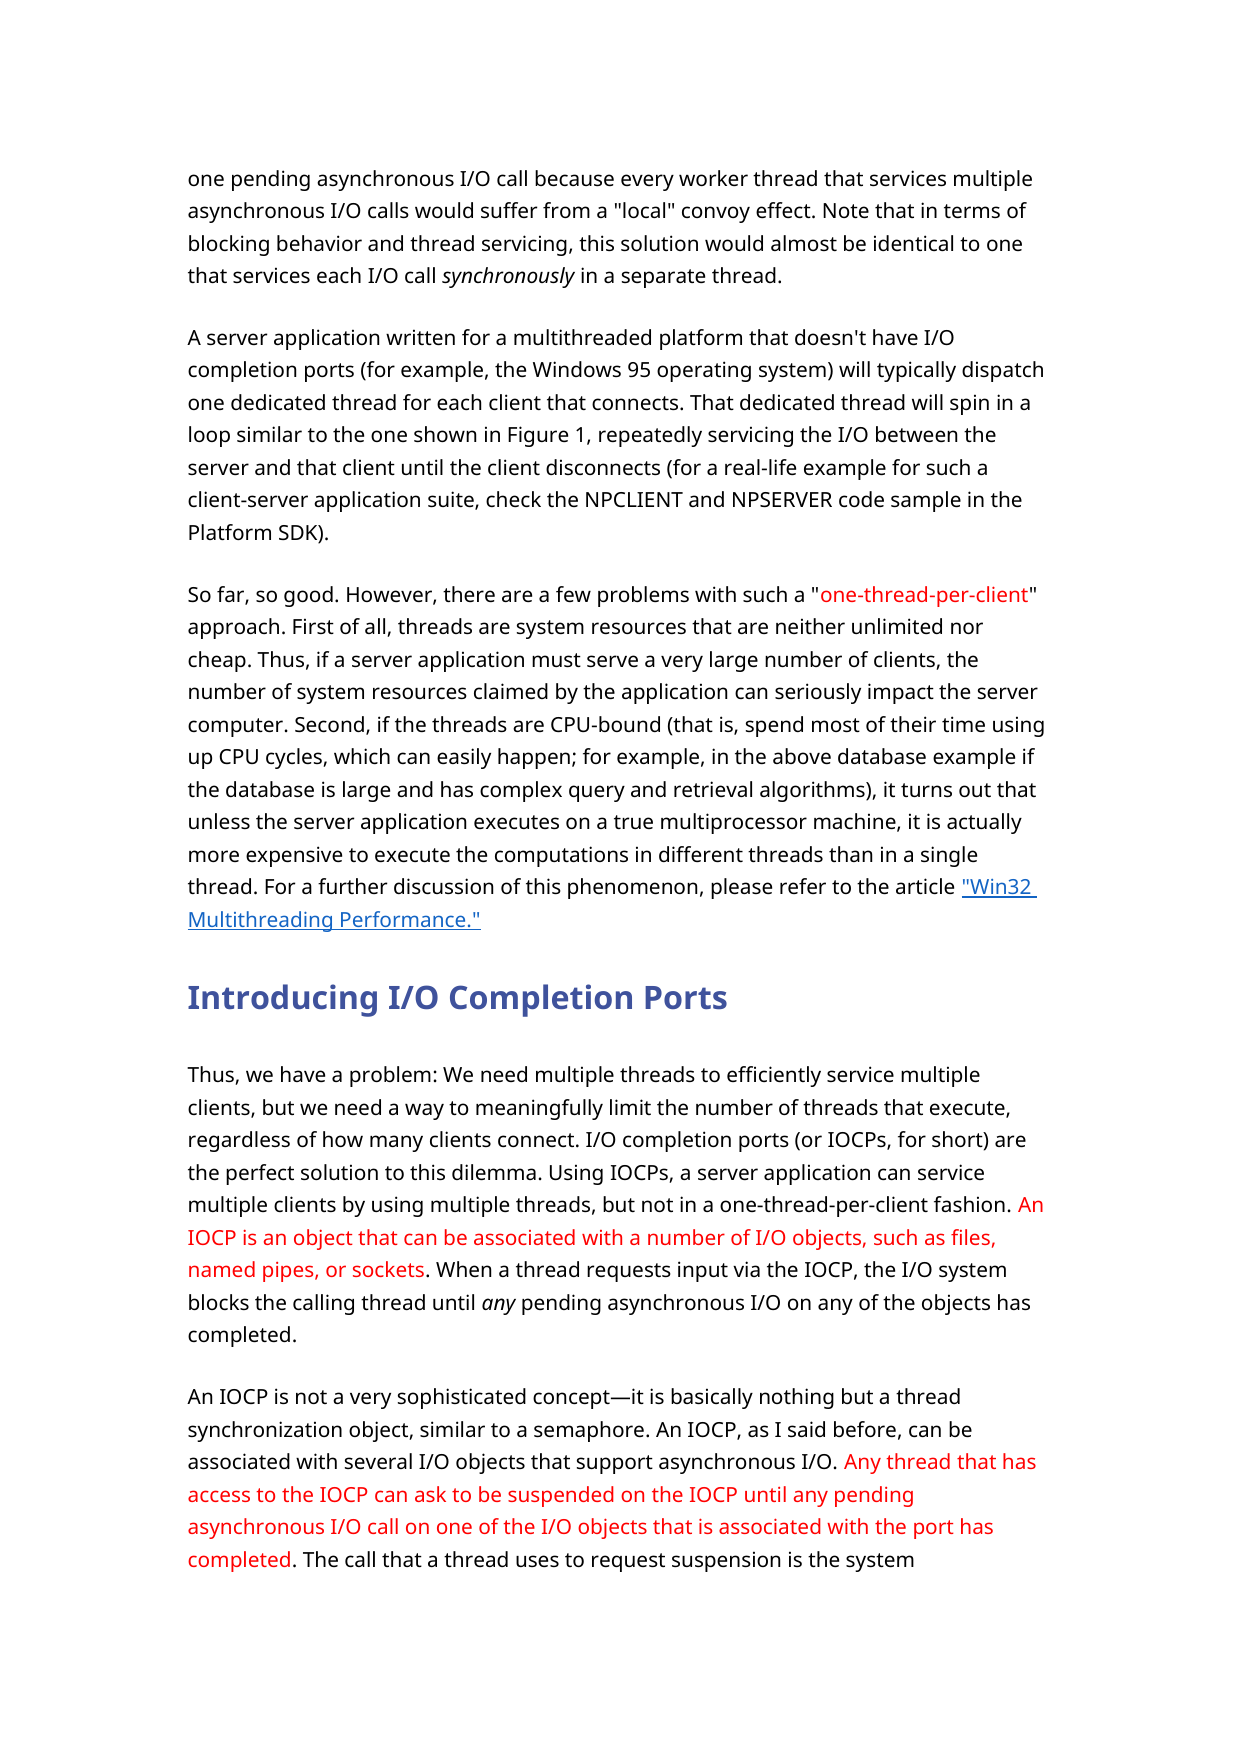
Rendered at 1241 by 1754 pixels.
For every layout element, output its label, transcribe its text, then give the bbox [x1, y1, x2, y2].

text Introducing I/O Completion Ports [187, 964, 1053, 1029]
text So far, so good. However, there are a few problems with such a "one-thread-per-client" approach. First of all, threads are system resources that are neither unlimited nor cheap. Thus, if a server application must serve a very large number of clients, the number of system resources claimed by the application can seriously impact the server computer. Second, if the threads are CPU-bound (that is, spend most of their time using up CPU cycles, which can easily happen; for example, in the above database example if the database is large and has complex query and retrieval algorithms), it turns out that unless the server application executes on a true multiprocessor machine, it is actually more expensive to execute the computations in different threads than in a single thread. For a further discussion of this phenomenon, please refer to the article "Win32 Multithreading Performance." [187, 578, 1053, 935]
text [187, 162, 1053, 292]
text Thus, we have a problem: We need multiple threads to efficiently service multiple clients, but we need a way to meaningfully limit the number of threads that execute, regardless of how many clients connect. I/O completion ports (or IOCPs, for short) are the perfect solution to this dilemma. Using IOCPs, a server application can service multiple clients by using multiple threads, but not in a one-thread-per-client fashion. An IOCP is an object that can be associated with a number of I/O objects, such as files, named pipes, or sockets. When a thread requests input via the IOCP, the I/O system blocks the calling thread until any pending asynchronous I/O on any of the objects has completed. [187, 1059, 1053, 1351]
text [187, 1380, 1053, 1575]
text A server application written for a multithreaded platform that doesn't have I/O completion ports (for example, the Windows 95 operating system) will typically dispatch one dedicated thread for each client that connects. That dedicated thread will spin in a loop similar to the one shown in Figure 1, repeatedly servicing the I/O between the server and that client until the client disconnects (for a real-life example for such a client-server application suite, check the NPCLIENT and NPSERVER code sample in the Platform SDK). [187, 321, 1053, 549]
